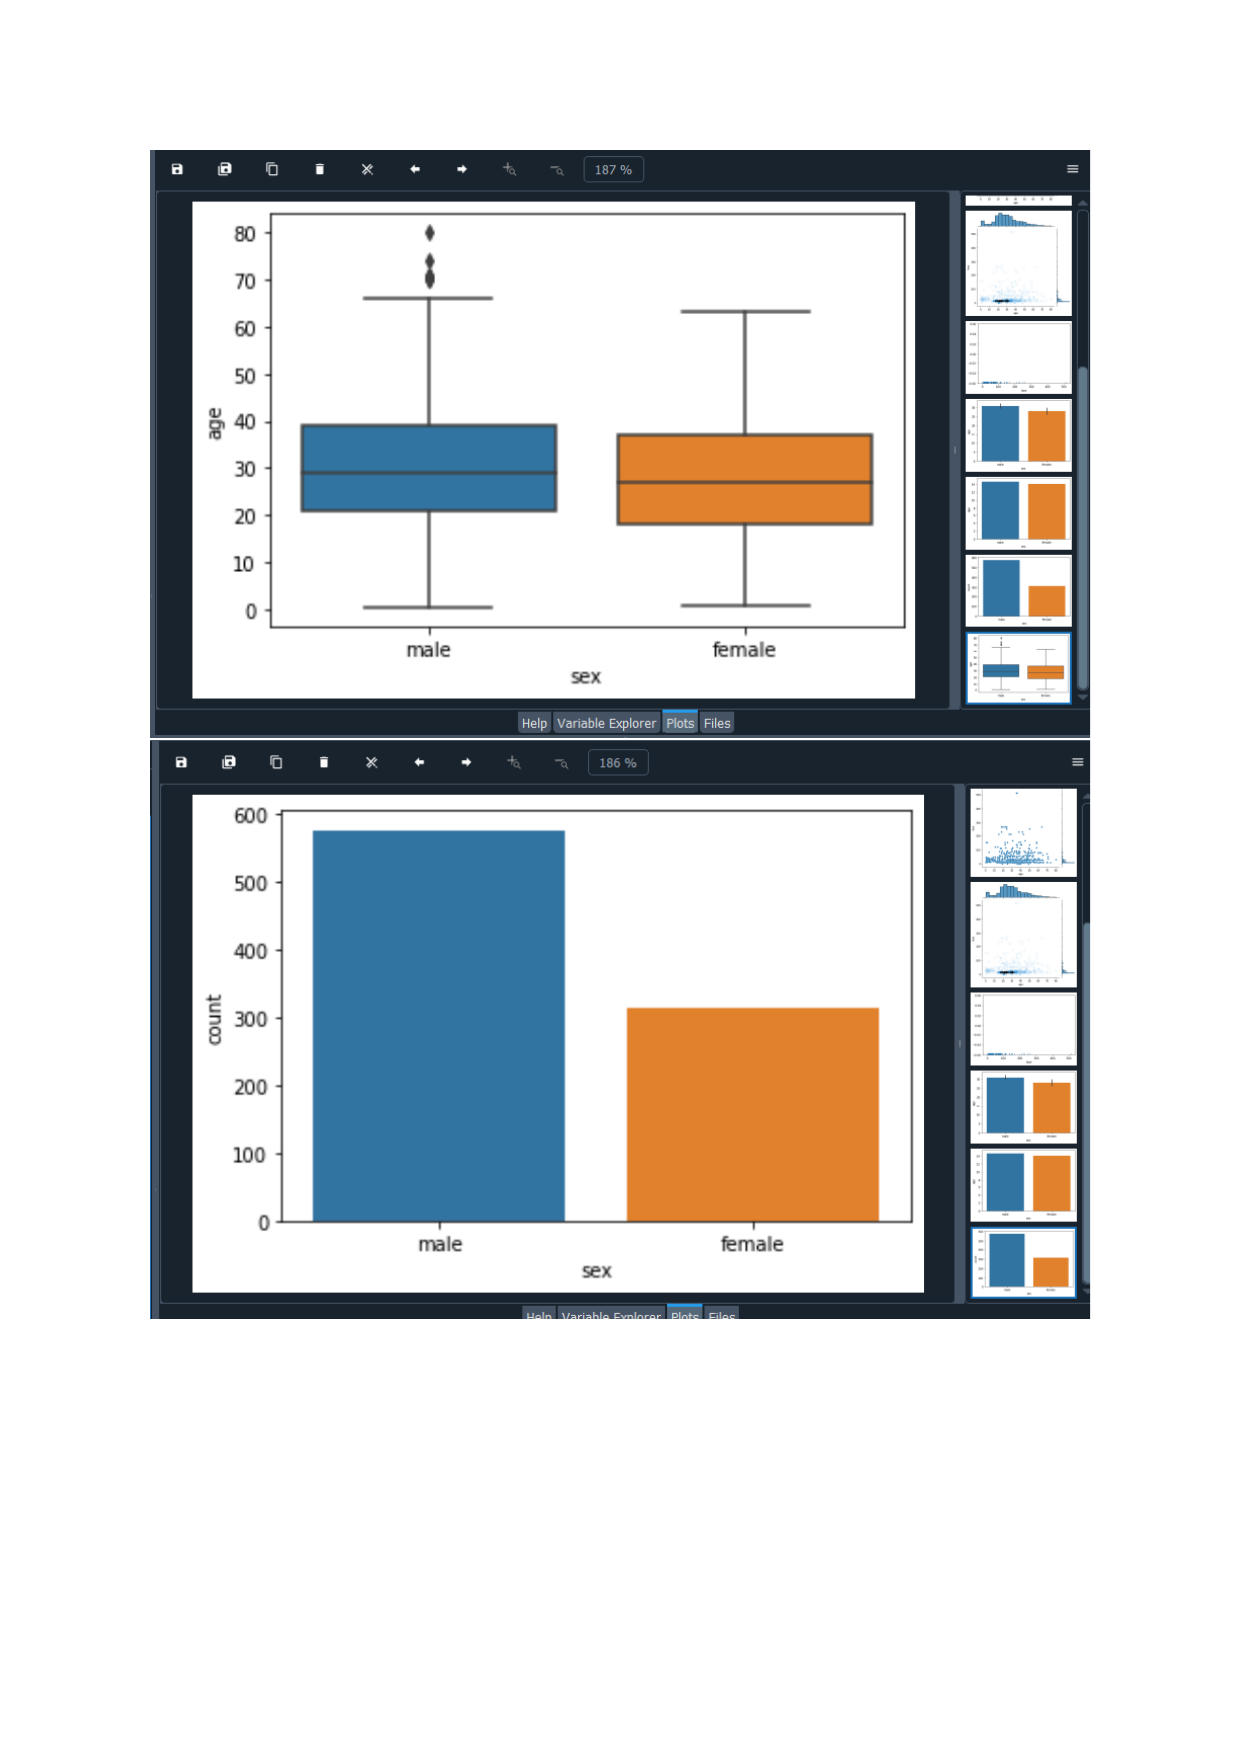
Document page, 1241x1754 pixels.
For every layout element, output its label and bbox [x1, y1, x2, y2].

picture [150, 150, 1091, 738]
picture [150, 740, 1091, 1319]
